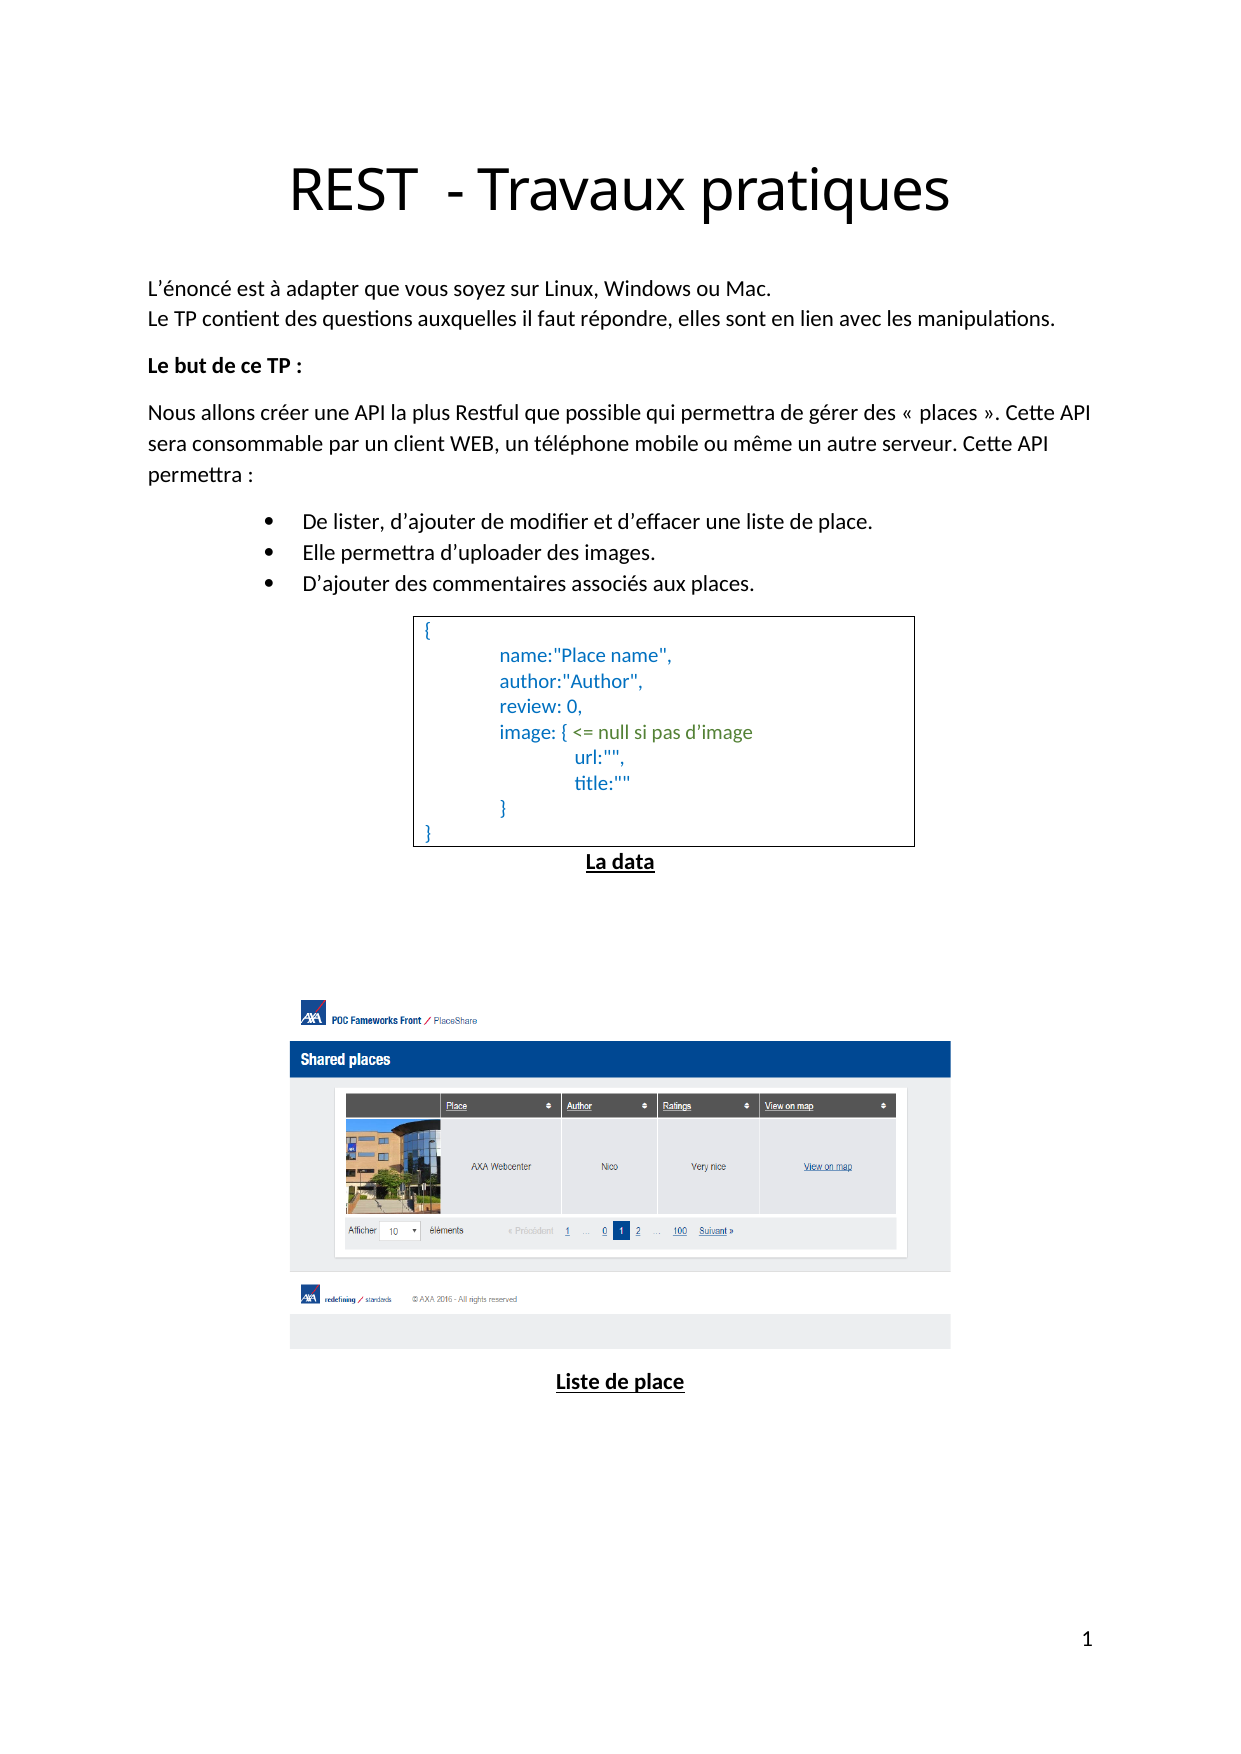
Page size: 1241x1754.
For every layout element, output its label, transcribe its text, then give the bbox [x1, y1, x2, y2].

text L’énoncé est à adapter que vous soyez sur Linux, Windows ou Mac. Le TP contient des questions auxquelles il faut répondre, elles sont en lien avec les manipulations. [148, 274, 1093, 332]
text La data [148, 847, 1093, 875]
list Elle permettra d’uploader des images. [265, 538, 1093, 566]
text Le but de ce TP : [148, 351, 1093, 379]
list D’ajouter des commentaires associés aux places. [265, 569, 1093, 597]
text Liste de place [148, 1367, 1093, 1396]
list De lister, d’ajouter de modifier et d’effacer une liste de place. [265, 507, 1093, 535]
title REST - Travaux pratiques [148, 148, 1093, 227]
picture [289, 988, 951, 1349]
table_header { name:"Place name", author:"Author", review: 0, image: { <= null si pas d’image url:"", title:"" } } [414, 617, 914, 846]
text Nous allons créer une API la plus Restful que possible qui permettra de gérer des « places ». Cette API sera consommable par un client WEB, un téléphone mobile ou même un autre serveur. Cette API permettra : [148, 398, 1093, 488]
